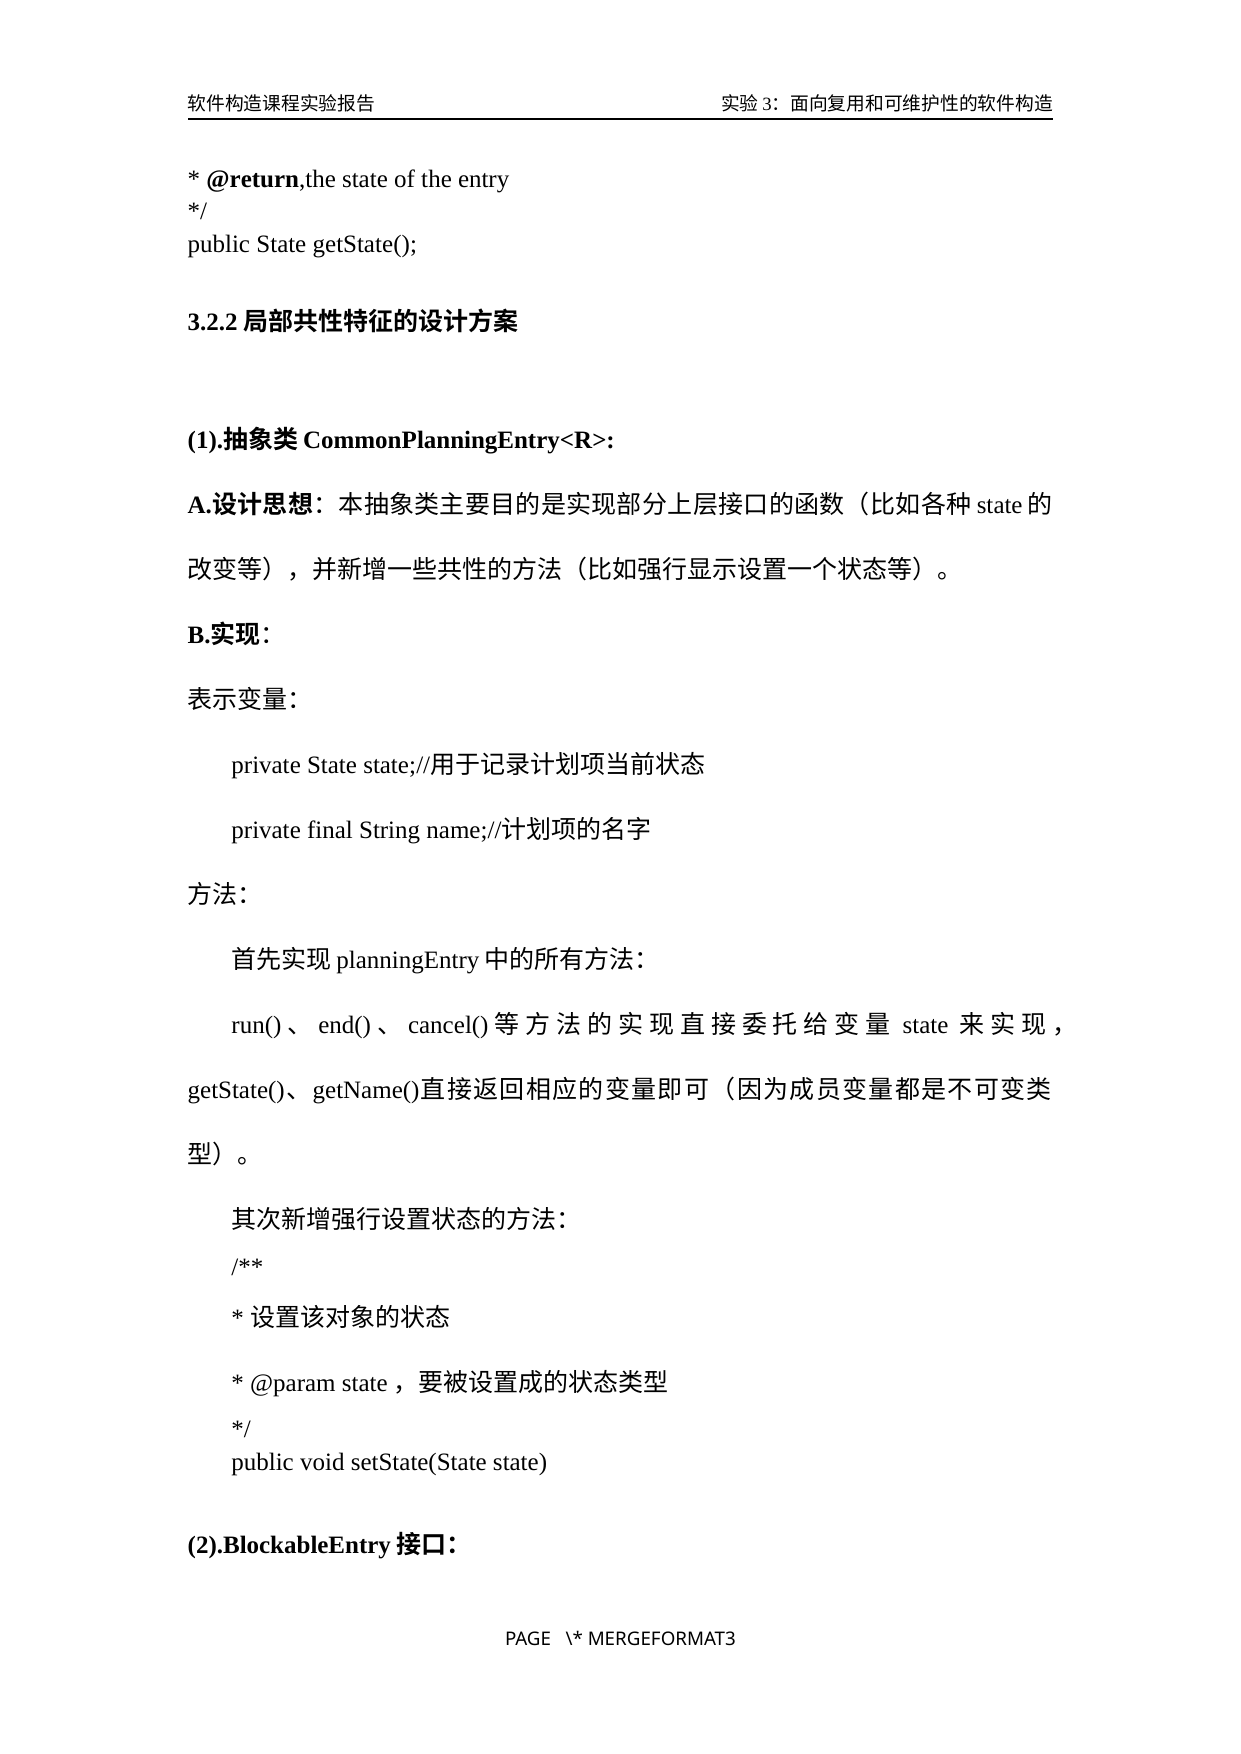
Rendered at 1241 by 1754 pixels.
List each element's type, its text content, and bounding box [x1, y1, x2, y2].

list A.设计思想：本抽象类主要目的是实现部分上层接口的函数（比如各种state的改变等），并新增一些共性的方法（比如强行显示设置一个状态等）。 [187, 470, 1053, 600]
list * @param state ，要被设置成的状态类型 [187, 1348, 1053, 1413]
list */ [187, 1413, 1053, 1445]
text public State getState(); [187, 227, 1053, 259]
text */ [187, 194, 1053, 227]
list run()、end()、cancel()等方法的实现直接委托给变量state来实现，getState()、getName()直接返回相应的变量即可（因为成员变量都是不可变类型）。 [187, 990, 1053, 1185]
list .抽象类CommonPlanningEntry<R>: [187, 405, 1053, 470]
list public void setState(State state) [187, 1445, 1053, 1478]
list B.实现： [187, 600, 1053, 665]
subtitle 局部共性特征的设计方案 [187, 287, 1053, 352]
text * @return,the state of the entry [187, 162, 1053, 194]
list 方法： [187, 860, 1053, 925]
list .BlockableEntry接口： [187, 1510, 1053, 1575]
list private final String name;//计划项的名字 [187, 795, 1053, 860]
list 其次新增强行设置状态的方法： [187, 1185, 1053, 1250]
list 首先实现planningEntry中的所有方法： [187, 925, 1053, 990]
list /** [187, 1250, 1053, 1283]
list private State state;//用于记录计划项当前状态 [187, 730, 1053, 795]
list 表示变量： [187, 665, 1053, 730]
list * 设置该对象的状态 [187, 1283, 1053, 1348]
